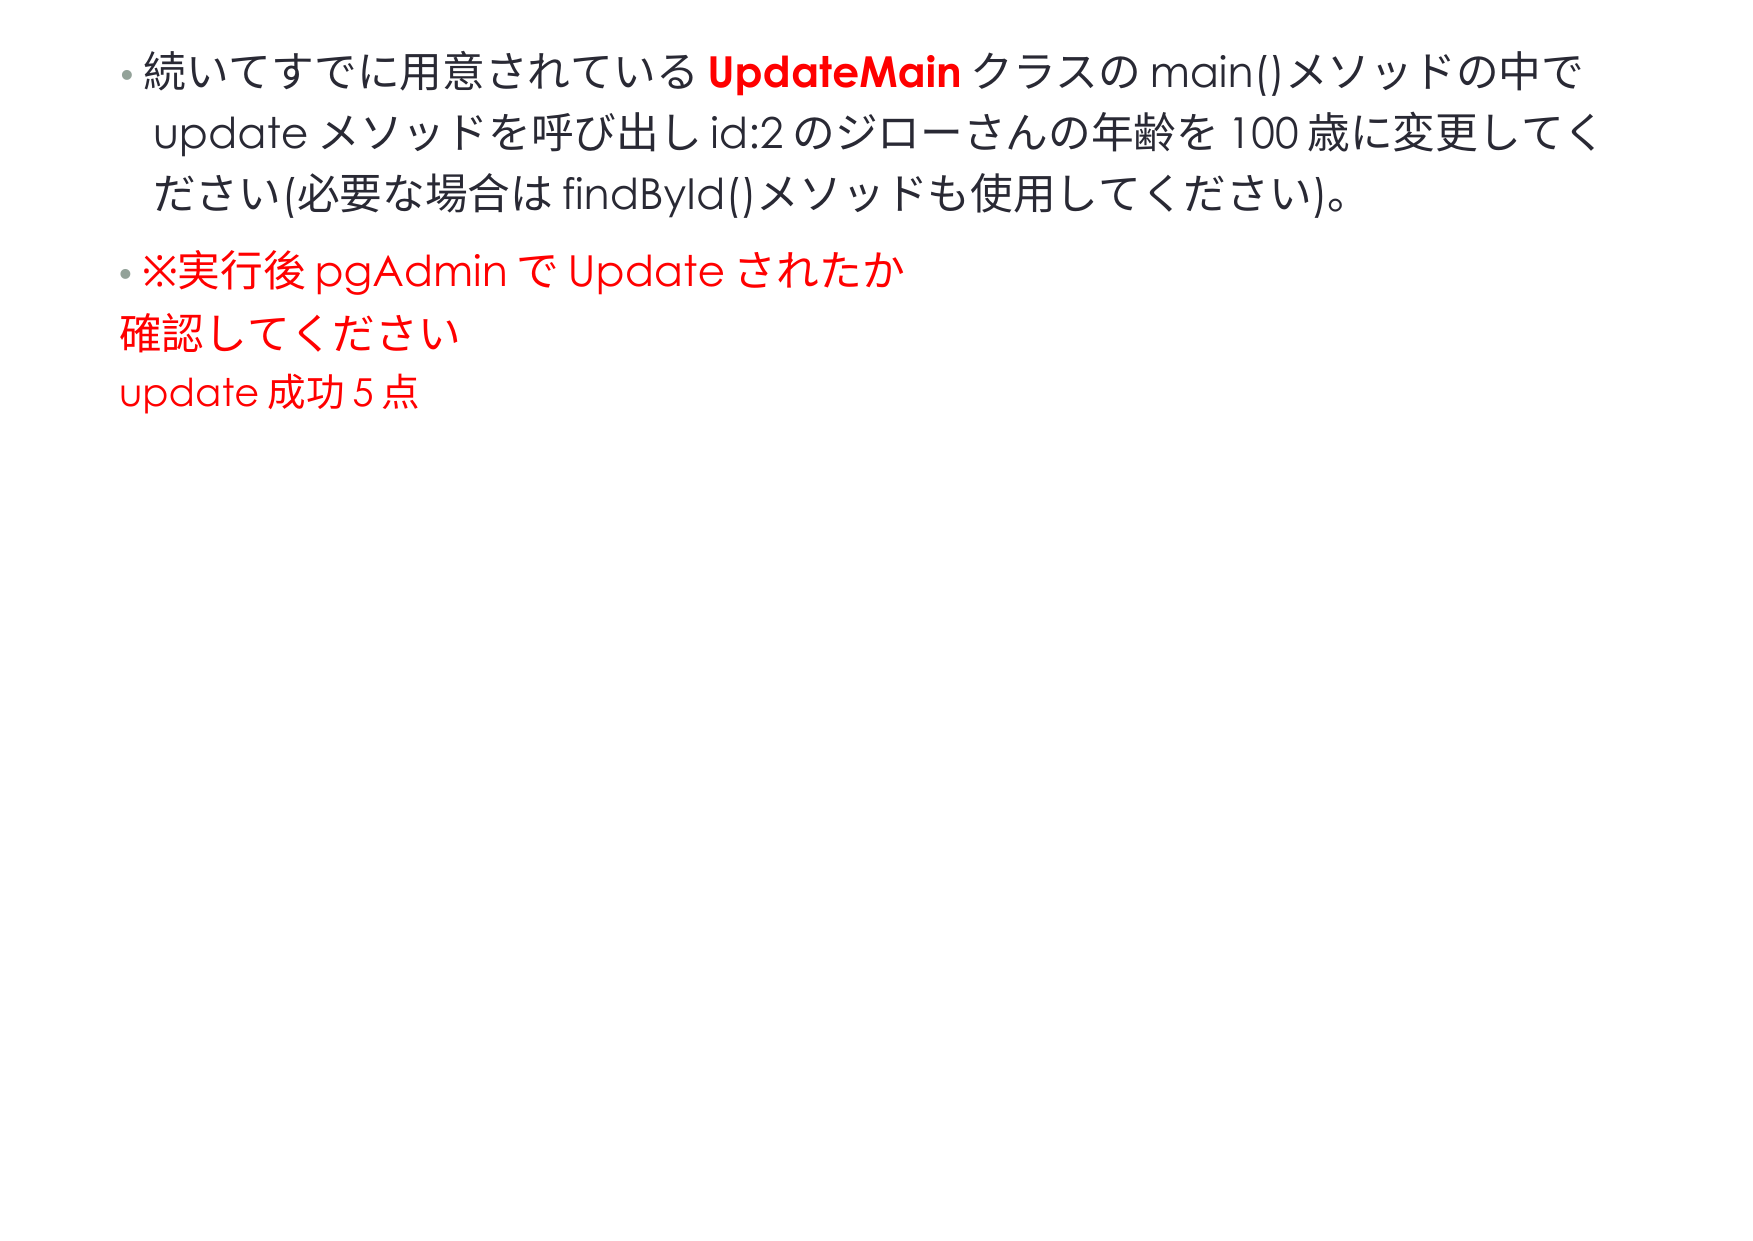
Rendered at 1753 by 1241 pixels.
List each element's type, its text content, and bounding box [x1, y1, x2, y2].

text • ※実⾏後pgAdminでUpdateされたか確認してください [119, 237, 909, 362]
text update成功5点 [119, 362, 909, 418]
text • 続いてすでに⽤意されているUpdateMainクラスのmain()メソッドの中で updateメソッドを呼び出しid:2のジローさんの年齢を100歳に変更してく ださい(必要な場合はfindById()メソッドも使⽤してください)。 [120, 38, 1607, 223]
